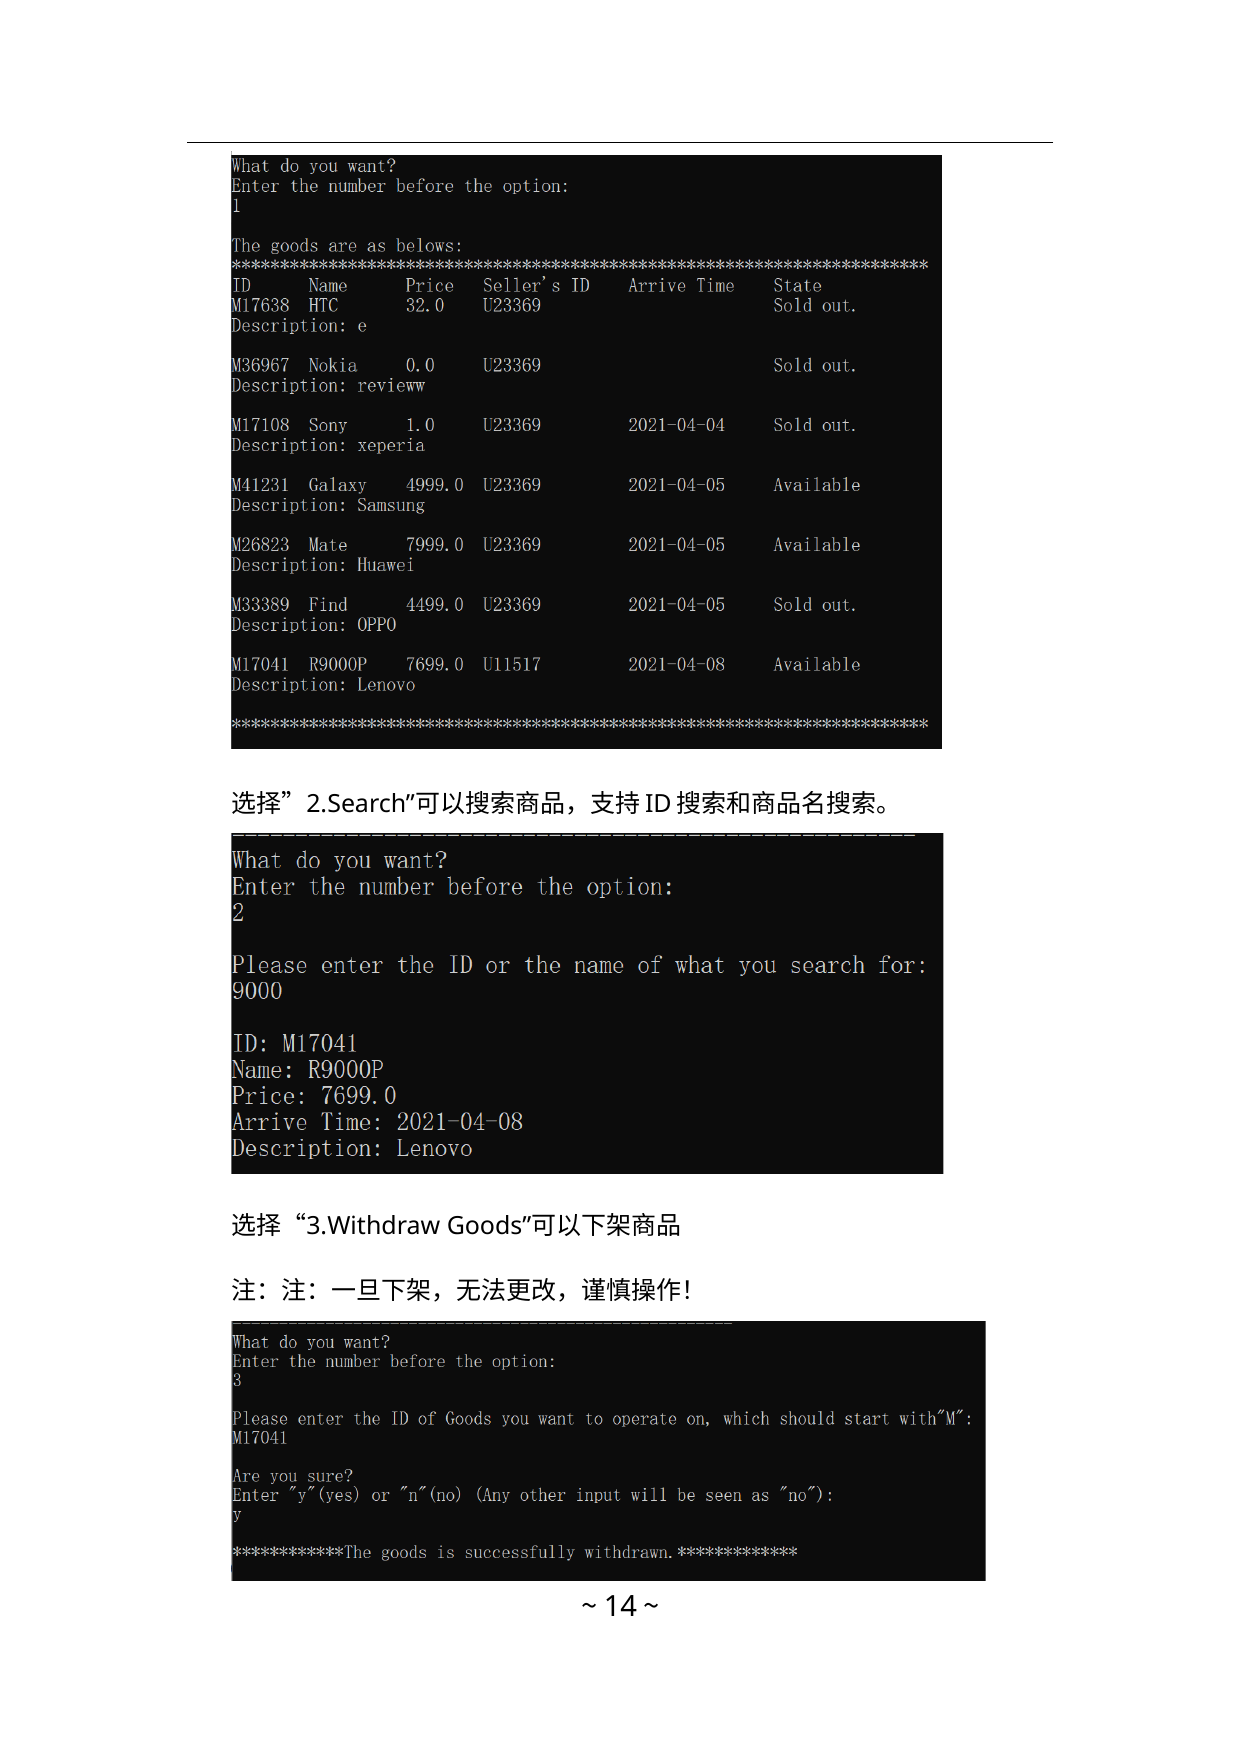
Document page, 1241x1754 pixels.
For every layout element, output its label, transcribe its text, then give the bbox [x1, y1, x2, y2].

picture [231, 833, 944, 1174]
picture [231, 151, 942, 749]
picture [231, 1321, 986, 1581]
text 选择“3.Withdraw Goods”可以下架商品 [187, 1191, 1053, 1256]
text 选择”2.Search”可以搜索商品，支持ID搜索和商品名搜索。 [187, 769, 1053, 834]
text 注：注：一旦下架，无法更改，谨慎操作！ [187, 1256, 1053, 1321]
